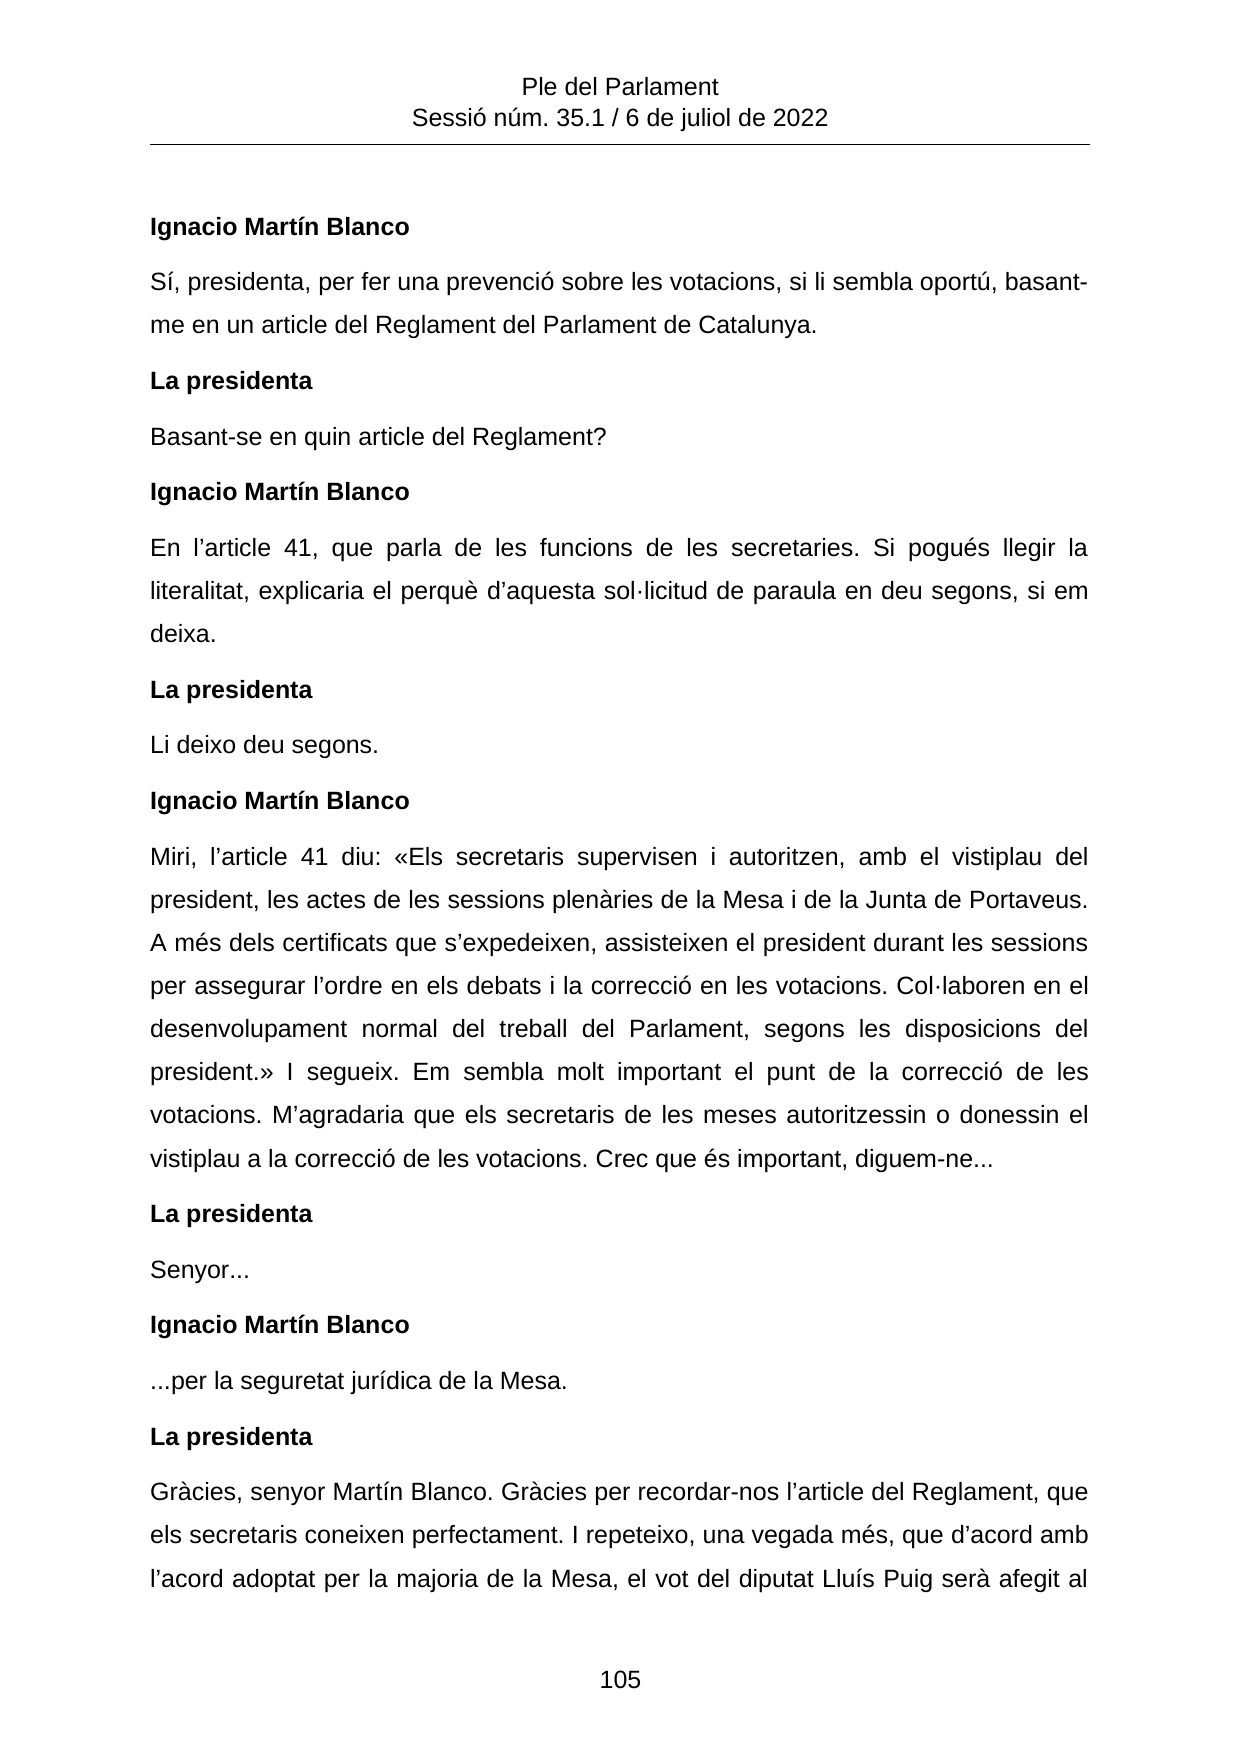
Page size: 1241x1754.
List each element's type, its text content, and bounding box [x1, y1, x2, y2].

text Ignacio Martín Blanco [150, 1311, 1090, 1339]
text Senyor... [150, 1255, 1090, 1284]
text Ignacio Martín Blanco [150, 786, 1090, 815]
text Ignacio Martín Blanco [150, 477, 1090, 506]
text Miri, l’article 41 diu: «Els secretaris supervisen i autoritzen, amb el vistiplau del president, les actes de les sessions plenàries de la Mesa i de la Junta de Portaveus. A més dels certificats que s’expedeixen, assisteixen el president durant les sessions per assegurar l’ordre en els debats i la correcció en les votacions. Col·laboren en el desenvolupament normal del treball del Parlament, segons les disposicions del president.» I segueix. Em sembla molt important el punt de la correcció de les votacions. M’agradaria que els secretaris de les meses autoritzessin o donessin el vistiplau a la correcció de les votacions. Crec que és important, diguem-ne... [150, 842, 1090, 1172]
text La presidenta [150, 1199, 1090, 1228]
text La presidenta [150, 366, 1090, 395]
text Ignacio Martín Blanco [150, 212, 1090, 241]
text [150, 1477, 1090, 1592]
text La presidenta [150, 675, 1090, 704]
text Li deixo deu segons. [150, 731, 1090, 759]
text ...per la seguretat jurídica de la Mesa. [150, 1366, 1090, 1395]
text Basant-se en quin article del Reglament? [150, 422, 1090, 451]
text En l’article 41, que parla de les funcions de les secretaries. Si pogués llegir la literalitat, explicaria el perquè d’aquesta sol·licitud de paraula en deu segons, si em deixa. [150, 533, 1090, 648]
text Sí, presidenta, per fer una prevenció sobre les votacions, si li sembla oportú, basant-me en un article del Reglament del Parlament de Catalunya. [150, 267, 1090, 339]
text La presidenta [150, 1422, 1090, 1451]
